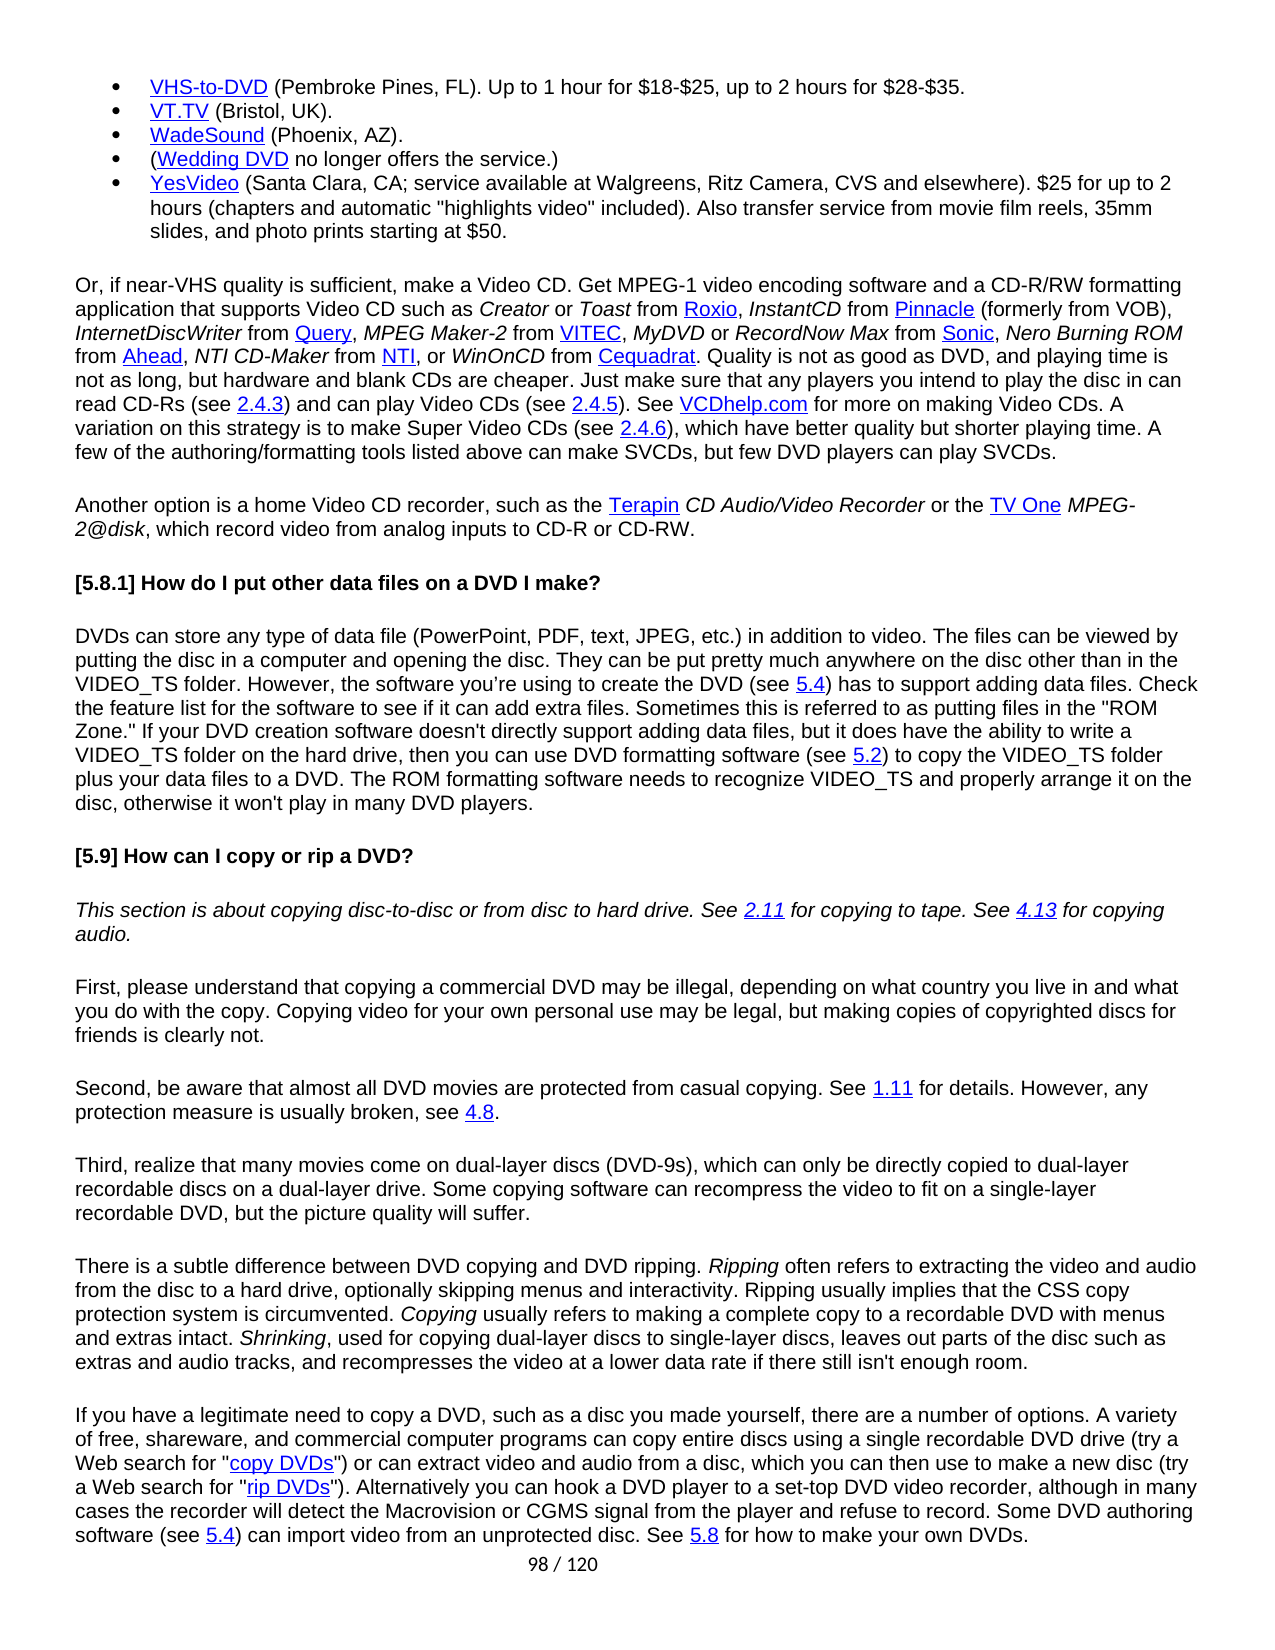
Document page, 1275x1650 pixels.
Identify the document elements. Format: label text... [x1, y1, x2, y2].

list WadeSound (Phoenix, AZ). [112, 123, 1200, 147]
list VT.TV (Bristol, UK). [112, 99, 1200, 123]
text Third, realize that many movies come on dual-layer discs (DVD-9s), which can only be directly copied to dual-layer recordable discs on a dual-layer drive. Some copying software can recompress the video to fit on a single-layer recordable DVD, but the picture quality will suffer. [75, 1153, 1200, 1224]
text Second, be aware that almost all DVD movies are protected from casual copying. See 1.11 for details. However, any protection measure is usually broken, see 4.8. [75, 1076, 1200, 1123]
text Or, if near-VHS quality is sufficient, make a Video CD. Get MPEG-1 video encoding software and a CD-R/RW formatting application that supports Video CD such as Creator or Toast from Roxio, InstantCD from Pinnacle (formerly from VOB), InternetDiscWriter from Query, MPEG Maker-2 from VITEC, MyDVD or RecordNow Max from Sonic, Nero Burning ROM from Ahead, NTI CD-Maker from NTI, or WinOnCD from Cequadrat. Quality is not as good as DVD, and playing time is not as long, but hardware and blank CDs are cheaper. Just make sure that any players you intend to play the disc in can read CD-Rs (see 2.4.3) and can play Video CDs (see 2.4.5). See VCDhelp.com for more on making Video CDs. A variation on this strategy is to make Super Video CDs (see 2.4.6), which have better quality but shorter playing time. A few of the authoring/formatting tools listed above can make SVCDs, but few DVD players can play SVCDs. [75, 272, 1200, 464]
list (Wedding DVD no longer offers the service.) [112, 147, 1200, 171]
text [5.9] How can I copy or rip a DVD? [75, 844, 1200, 868]
text There is a subtle difference between DVD copying and DVD ripping. Ripping often refers to extracting the video and audio from the disc to a hard drive, optionally skipping menus and interactivity. Ripping usually implies that the CSS copy protection system is circumvented. Copying usually refers to making a complete copy to a recordable DVD with menus and extras intact. Shrinking, used for copying dual-layer discs to single-layer discs, leaves out parts of the disc such as extras and audio tracks, and recompresses the video at a lower data rate if there still isn't enough room. [75, 1254, 1200, 1373]
text If you have a legitimate need to copy a DVD, such as a disc you made yourself, there are a number of options. A variety of free, shareware, and commercial computer programs can copy entire discs using a single recordable DVD drive (try a Web search for "copy DVDs") or can extract video and audio from a disc, which you can then use to make a new disc (try a Web search for "rip DVDs"). Alternatively you can hook a DVD player to a set-top DVD video recorder, although in many cases the recorder will detect the Macrovision or CGMS signal from the player and refuse to record. Some DVD authoring software (see 5.4) can import video from an unprotected disc. See 5.8 for how to make your own DVDs. [75, 1403, 1200, 1546]
text First, please understand that copying a commercial DVD may be illegal, depending on what country you live in and what you do with the copy. Copying video for your own personal use may be legal, but making copies of copyrighted discs for friends is clearly not. [75, 974, 1200, 1046]
text DVDs can store any type of data file (PowerPoint, PDF, text, JPEG, etc.) in addition to video. The files can be viewed by putting the disc in a computer and opening the disc. They can be put pretty much anywhere on the disc other than in the VIDEO_TS folder. However, the software you’re using to create the DVD (see 5.4) has to support adding data files. Check the feature list for the software to see if it can add extra files. Sometimes this is referred to as putting files in the "ROM Zone." If your DVD creation software doesn't directly support adding data files, but it does have the ability to write a VIDEO_TS folder on the hard drive, then you can use DVD formatting software (see 5.2) to copy the VIDEO_TS folder plus your data files to a DVD. The ROM formatting software needs to recognize VIDEO_TS and properly arrange it on the disc, otherwise it won't play in many DVD players. [75, 623, 1200, 815]
text [5.8.1] How do I put other data files on a DVD I make? [75, 570, 1200, 594]
text This section is about copying disc-to-disc or from disc to hard drive. See 2.11 for copying to tape. See 4.13 for copying audio. [75, 897, 1200, 945]
list YesVideo (Santa Clara, CA; service available at Walgreens, Ritz Camera, CVS and elsewhere). $25 for up to 2 hours (chapters and automatic "highlights video" included). Also transfer service from movie film reels, 35mm slides, and photo prints starting at $50. [112, 171, 1200, 243]
text Another option is a home Video CD recorder, such as the Terapin CD Audio/Video Recorder or the TV One MPEG-2@disk, which record video from analog inputs to CD-R or CD-RW. [75, 493, 1200, 541]
list VHS-to-DVD (Pembroke Pines, FL). Up to 1 hour for $18-$25, up to 2 hours for $28-$35. [112, 75, 1200, 99]
